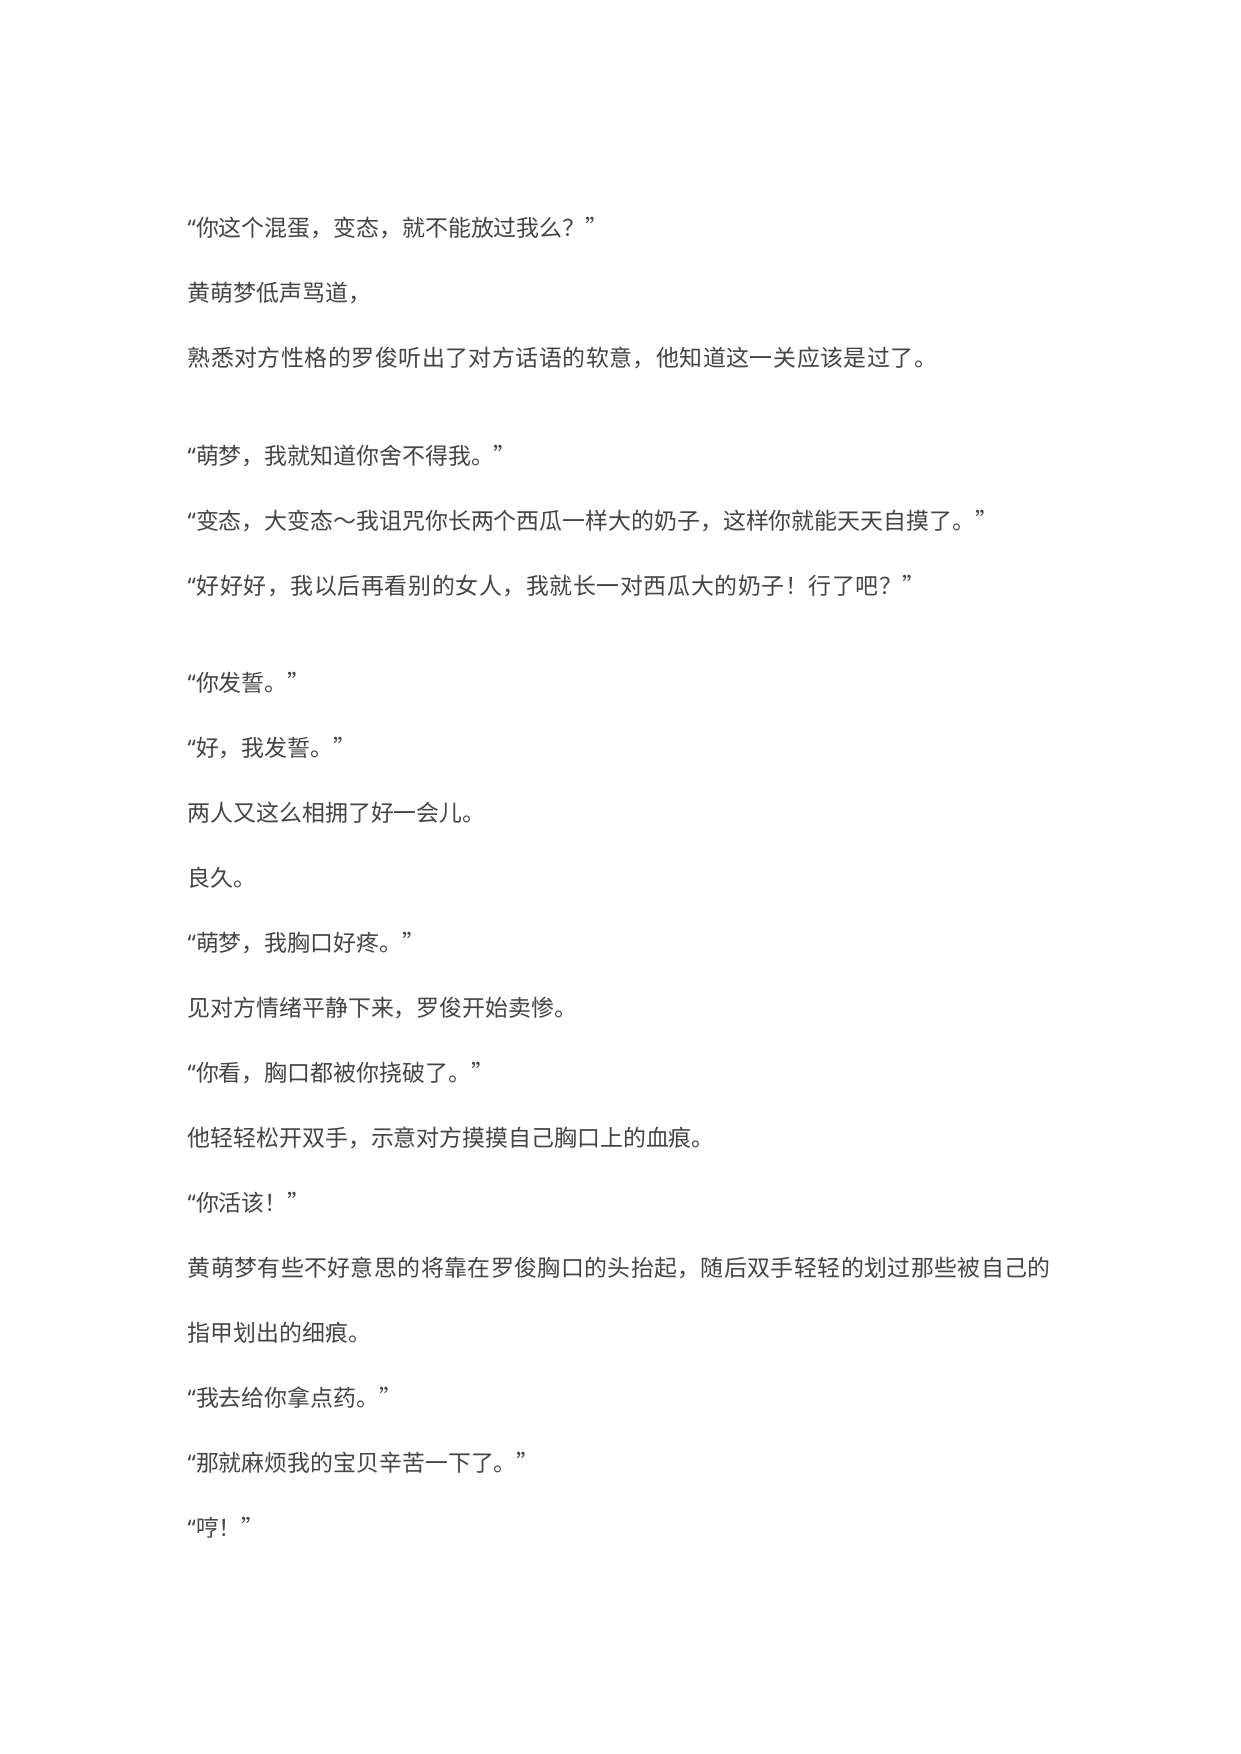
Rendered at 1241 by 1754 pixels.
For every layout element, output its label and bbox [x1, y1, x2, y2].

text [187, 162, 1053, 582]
text [187, 583, 1053, 1559]
